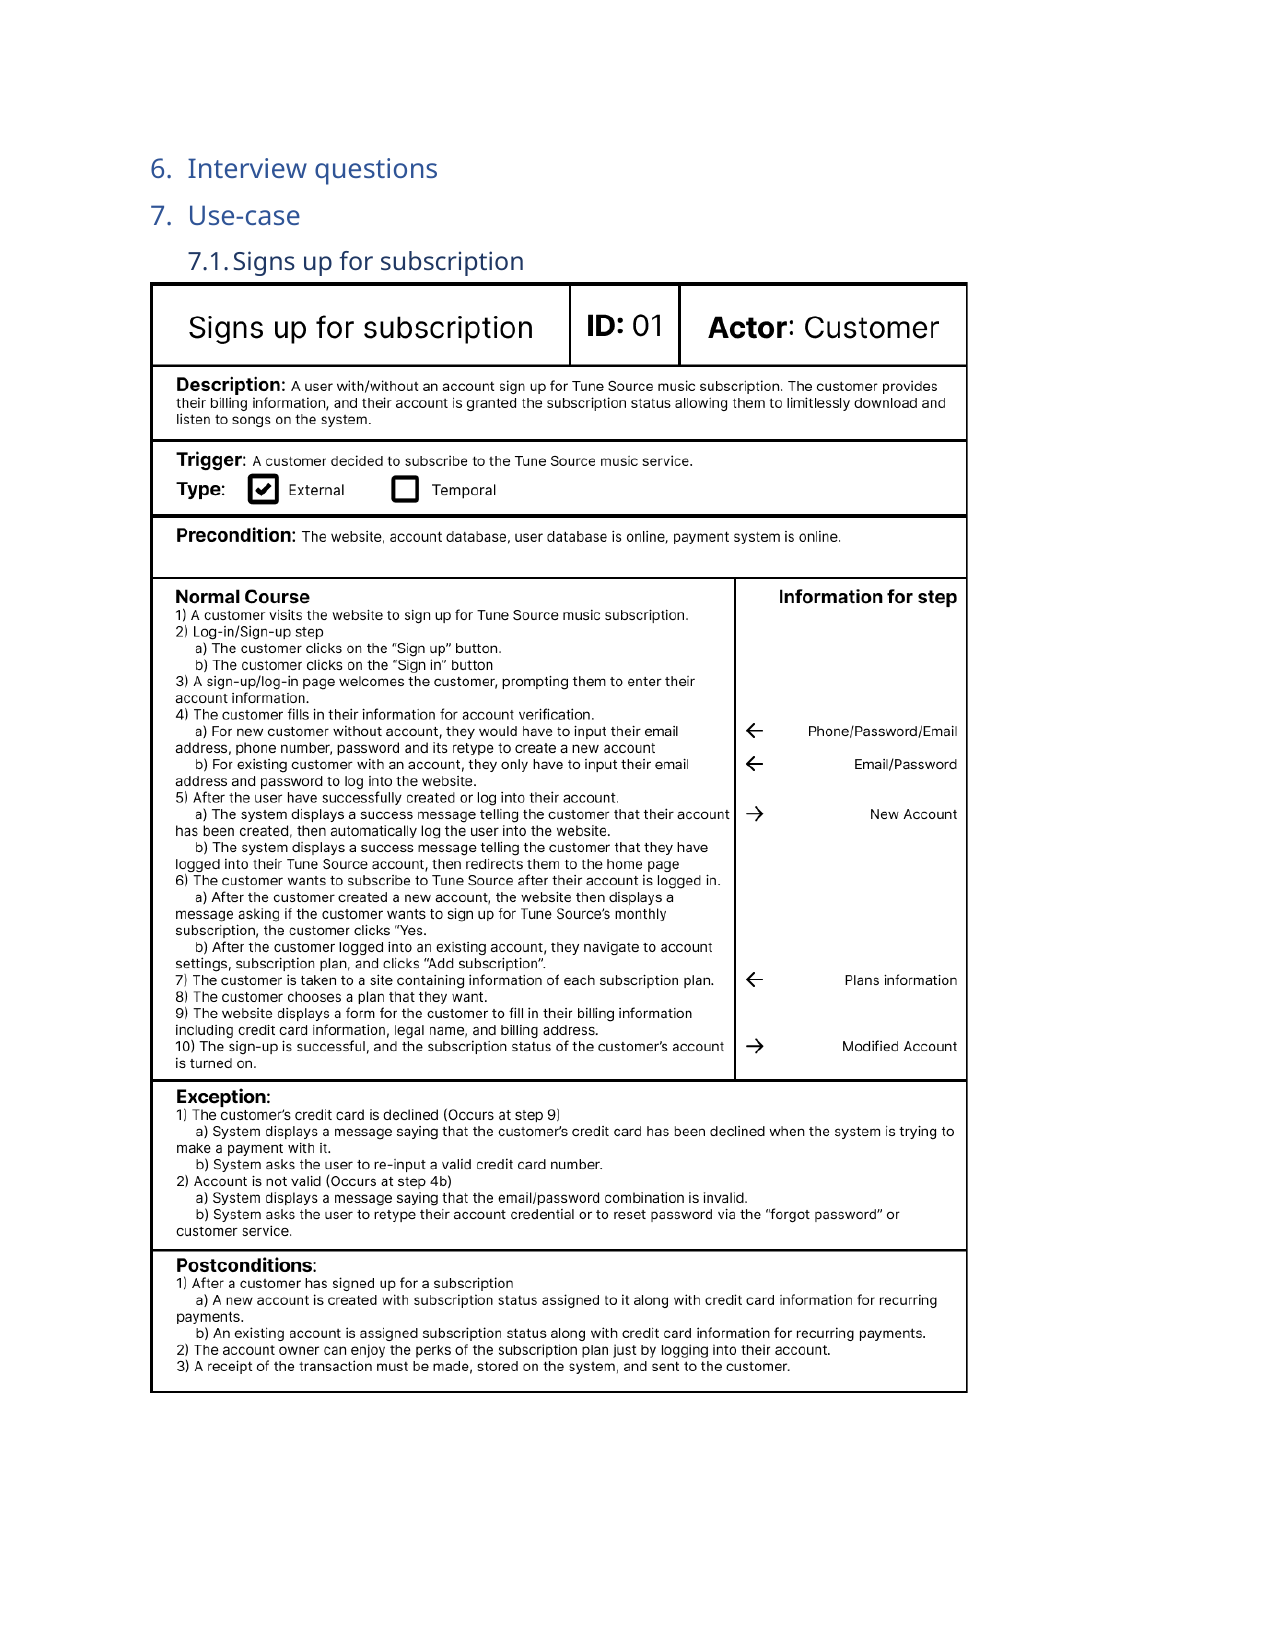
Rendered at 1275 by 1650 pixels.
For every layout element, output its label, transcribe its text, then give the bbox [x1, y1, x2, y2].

subtitle Use-case [150, 197, 1125, 233]
subtitle Interview questions [150, 150, 1125, 187]
picture [150, 282, 968, 1393]
subtitle Signs up for subscription [187, 243, 1125, 277]
